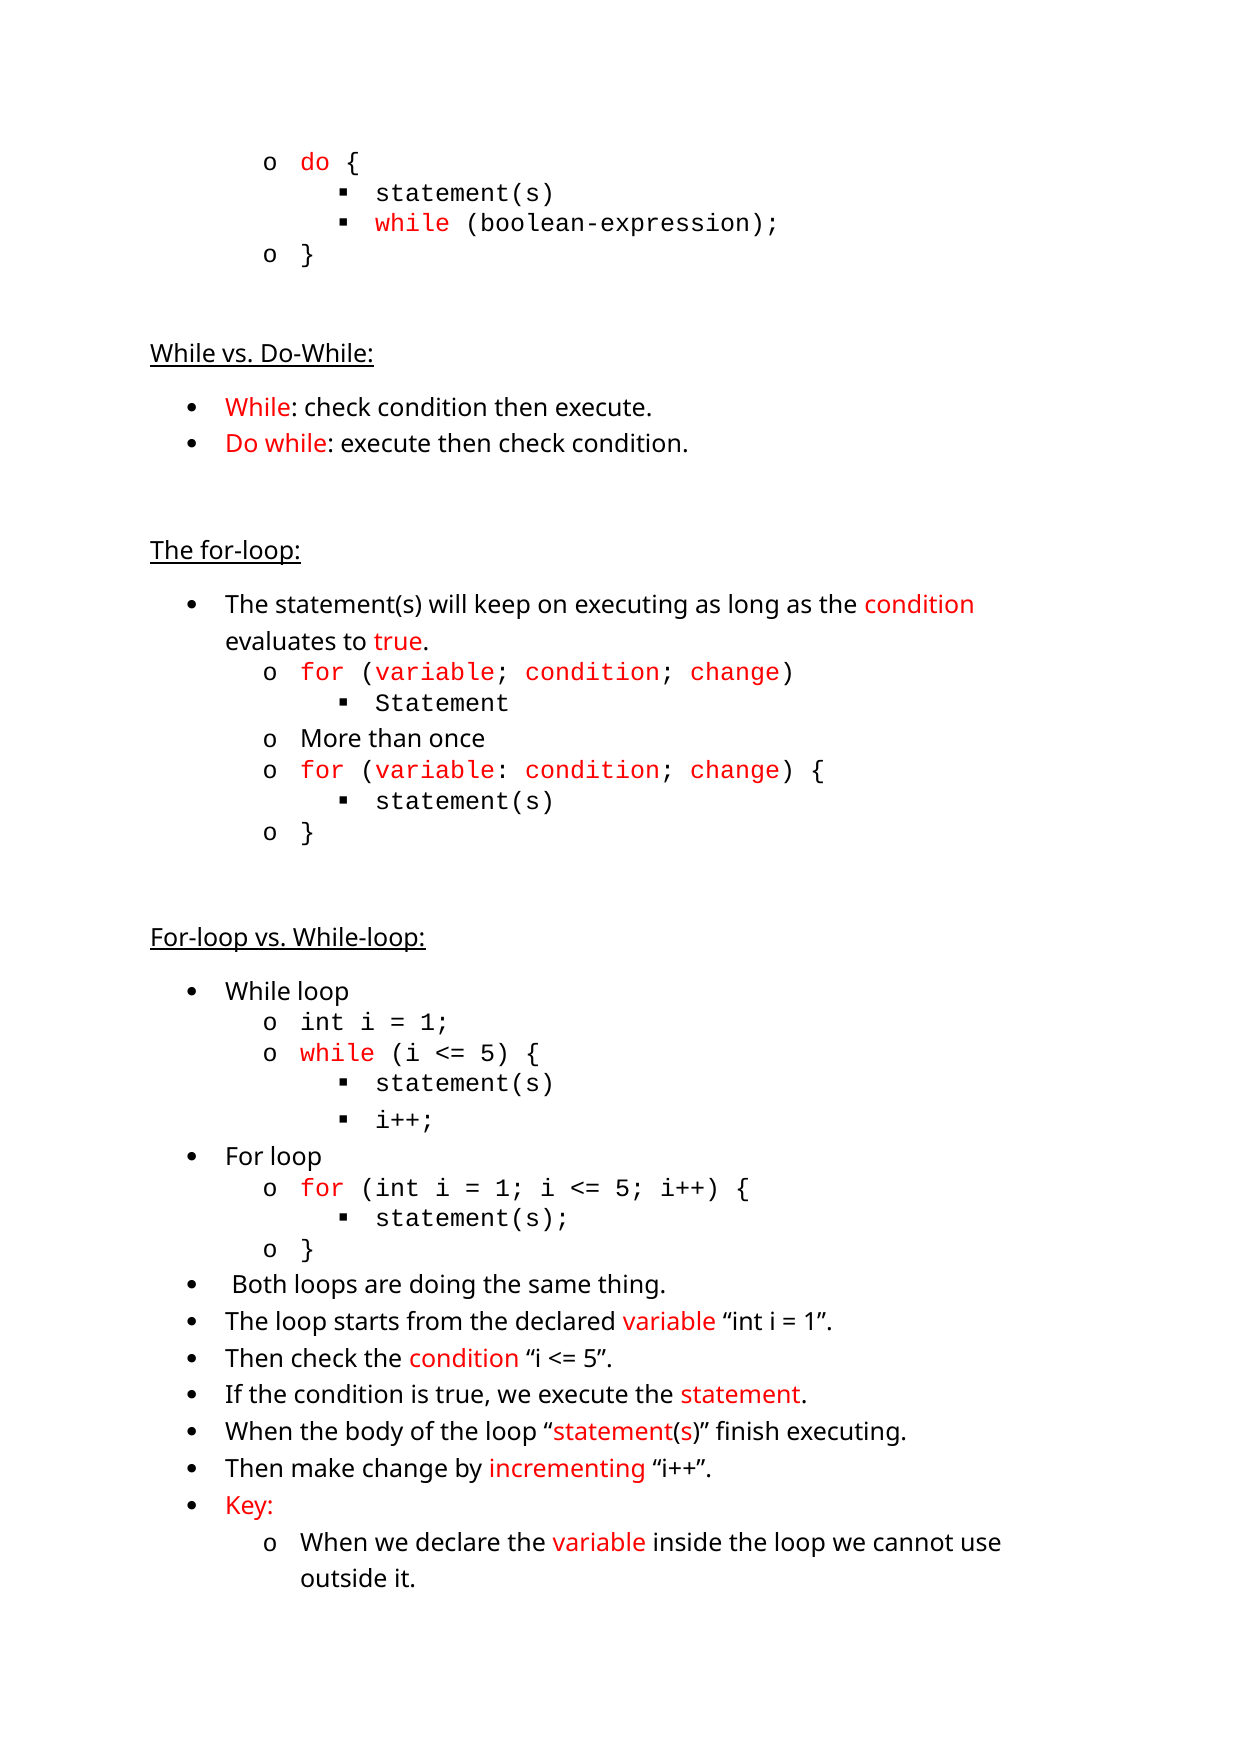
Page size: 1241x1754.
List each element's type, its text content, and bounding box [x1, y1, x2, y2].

list while (boolean-expression); [337, 211, 1090, 239]
list statement(s) [337, 1071, 1090, 1099]
list When we declare the variable inside the loop we cannot use outside it. [262, 1524, 1090, 1595]
list Statement [337, 691, 1090, 719]
list for (int i = 1; i <= 5; i++) { [262, 1175, 1090, 1203]
list Key: [187, 1487, 1090, 1521]
list The statement(s) will keep on executing as long as the condition evaluates to true. [187, 586, 1090, 657]
list } [262, 242, 1090, 270]
list For loop [187, 1138, 1090, 1172]
text For-loop vs. While-loop: [150, 920, 1090, 954]
list for (variable; condition; change) [262, 660, 1090, 688]
list When the body of the loop “statement(s)” finish executing. [187, 1414, 1090, 1448]
list do { [262, 150, 1090, 178]
list statement(s); [337, 1206, 1090, 1234]
list i++; [337, 1101, 1090, 1136]
text The for-loop: [150, 533, 1090, 567]
list More than once [262, 721, 1090, 755]
list While loop [187, 973, 1090, 1007]
list Do while: execute then check condition. [187, 426, 1090, 460]
list statement(s) [337, 788, 1090, 817]
list Both loops are doing the same thing. [187, 1267, 1090, 1301]
list The loop starts from the declared variable “int i = 1”. [187, 1303, 1090, 1338]
list while (i <= 5) { [262, 1040, 1090, 1069]
list statement(s) [337, 181, 1090, 209]
text While vs. Do-While: [150, 336, 1090, 370]
list } [262, 819, 1090, 847]
list } [262, 1236, 1090, 1264]
list While: check condition then execute. [187, 389, 1090, 423]
list int i = 1; [262, 1010, 1090, 1038]
list If the condition is true, we execute the statement. [187, 1377, 1090, 1411]
list Then make change by incrementing “i++”. [187, 1451, 1090, 1485]
list Then check the condition “i <= 5”. [187, 1340, 1090, 1374]
list for (variable: condition; change) { [262, 758, 1090, 786]
